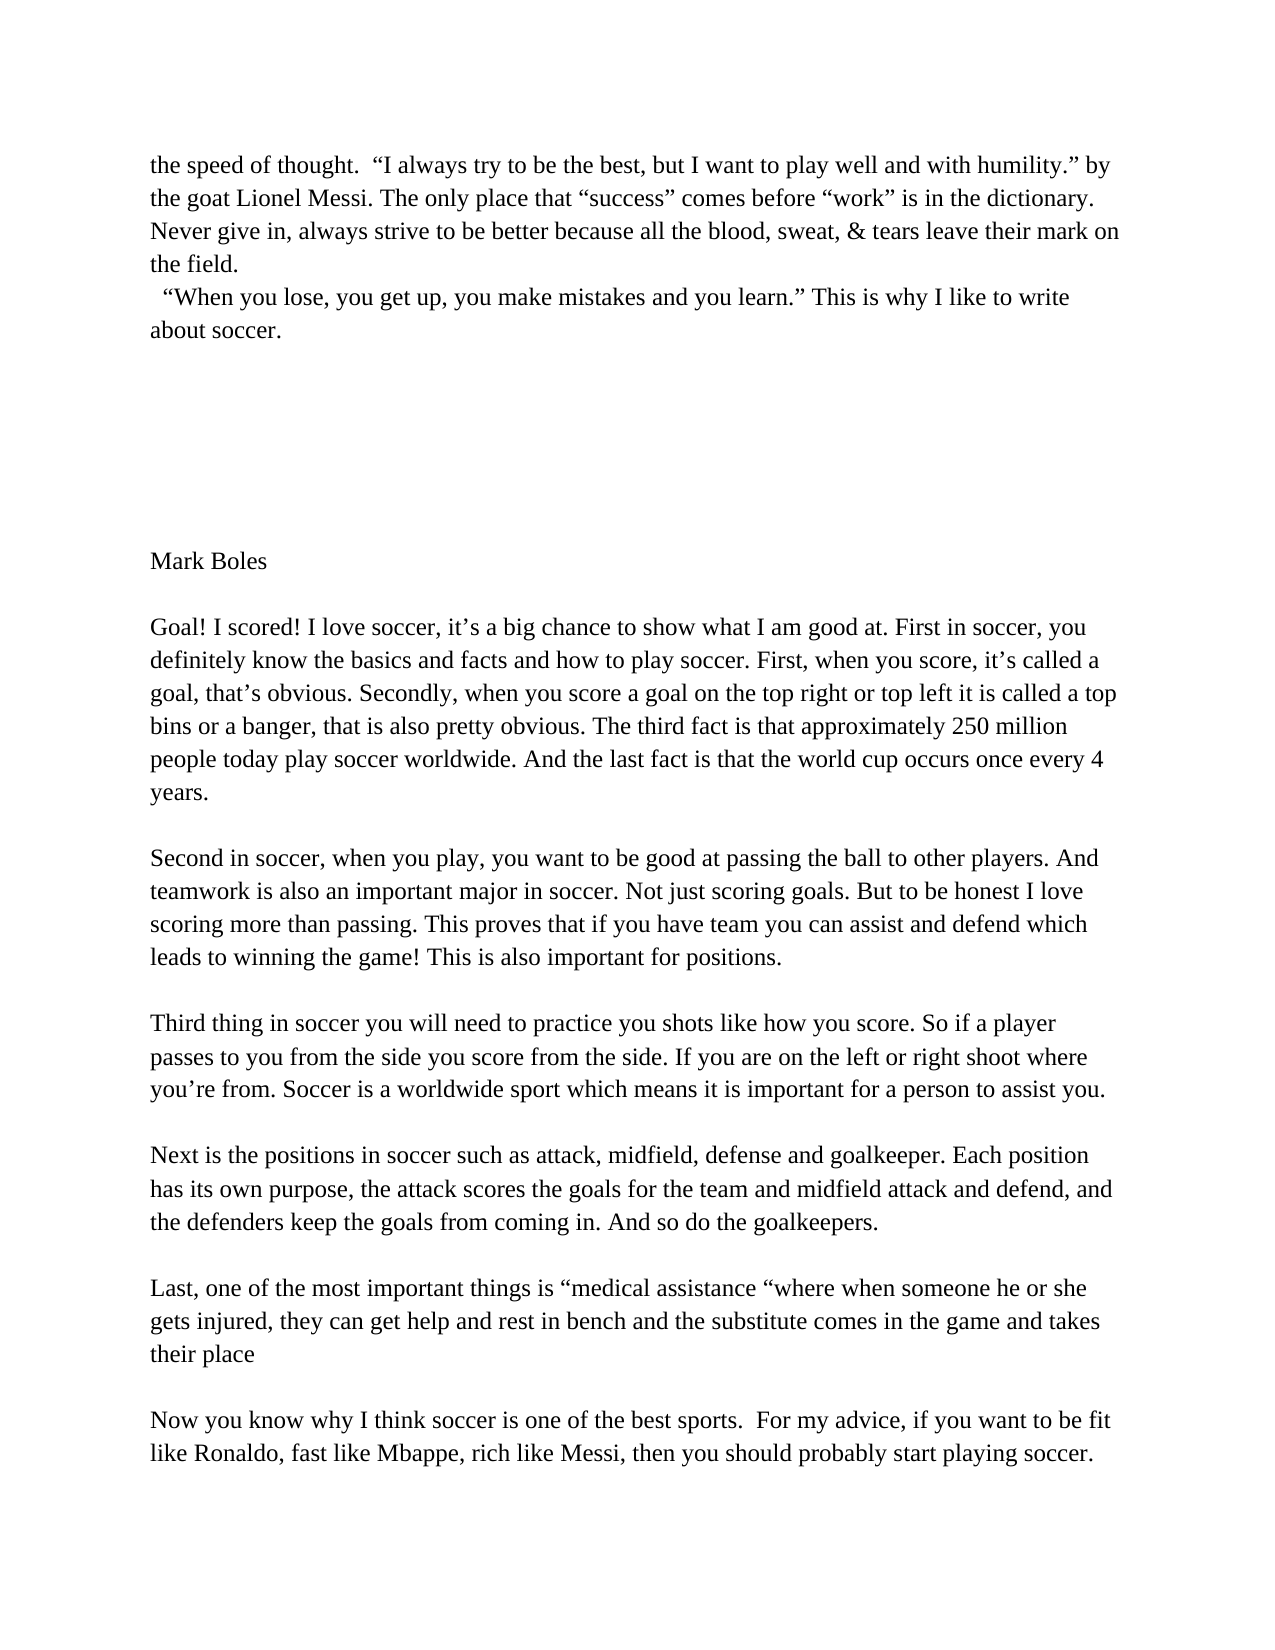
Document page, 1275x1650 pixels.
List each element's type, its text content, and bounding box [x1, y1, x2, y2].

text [150, 150, 1125, 278]
text Next is the positions in soccer such as attack, midfield, defense and goalkeeper. Each position has its own purpose, the attack scores the goals for the team and midfield attack and defend, and the defenders keep the goals from coming in. And so do the goalkeepers. [150, 1141, 1125, 1235]
text Now you know why I think soccer is one of the best sports. For my advice, if you want to be fit like Ronaldo, fast like Mbappe, rich like Messi, then you should probably start playing soccer. [150, 1405, 1125, 1467]
text “When you lose, you get up, you make mistakes and you learn.” This is why I like to write about soccer. [150, 282, 1125, 344]
text Third thing in soccer you will need to practice you shots like how you score. So if a player passes to you from the side you score from the side. If you are on the left or right shoot where you’re from. Soccer is a worldwide sport which means it is important for a person to assist you. [150, 1008, 1125, 1103]
text Second in soccer, when you play, you want to be good at passing the ball to other players. And teamwork is also an important major in soccer. Not just scoring goals. But to be honest I love scoring more than passing. This proves that if you have team you can assist and defend which leads to winning the game! This is also important for positions. [150, 843, 1125, 971]
text Goal! I scored! I love soccer, it’s a big chance to show what I am good at. First in soccer, you definitely know the basics and facts and how to play soccer. First, when you score, it’s called a goal, that’s obvious. Secondly, when you score a goal on the top right or top left it is called a top bins or a banger, that is also pretty obvious. The third fact is that approximately 250 million people today play soccer worldwide. And the last fact is that the world cup occurs once every 4 years. [150, 612, 1125, 806]
text Mark Boles [150, 546, 1125, 575]
text Last, one of the most important things is “medical assistance “where when someone he or she gets injured, they can get help and rest in bench and the substitute comes in the game and takes their place [150, 1273, 1125, 1367]
